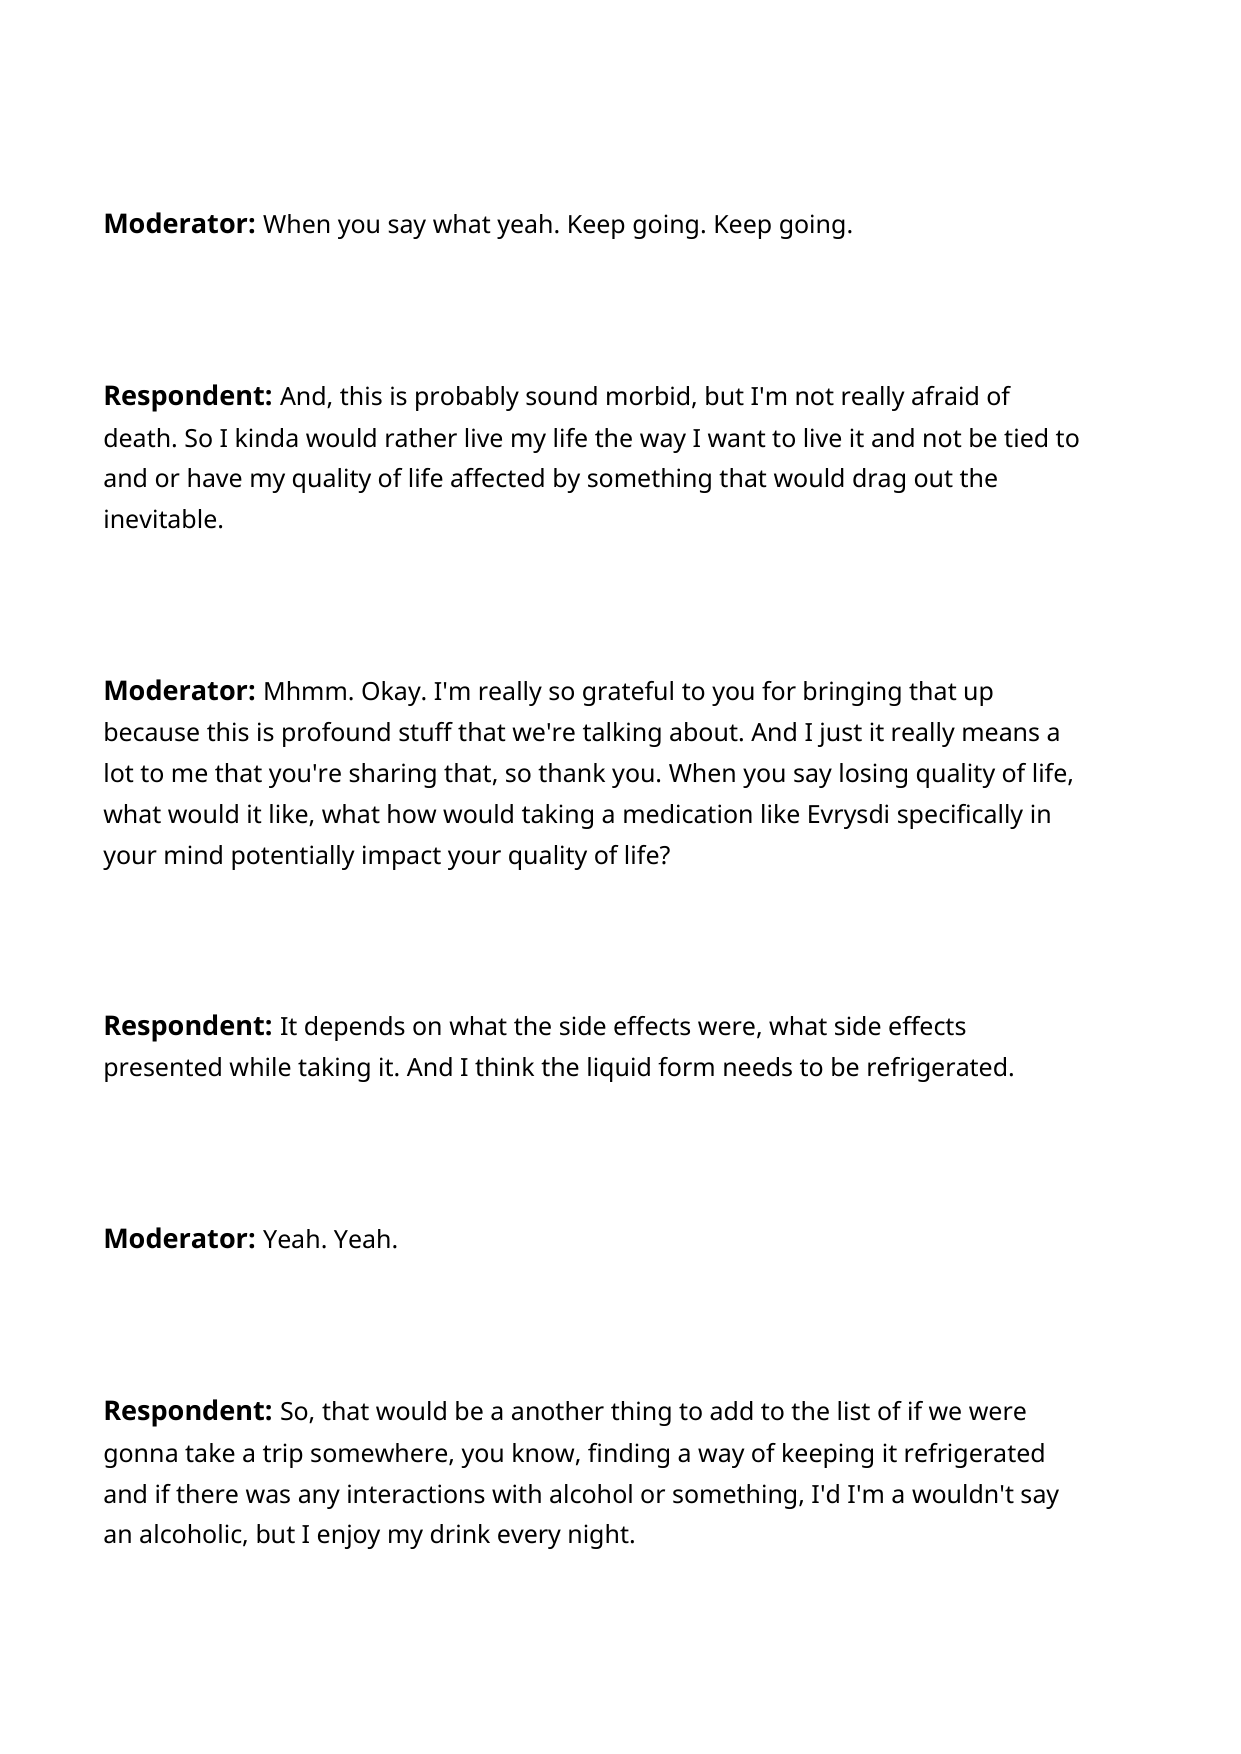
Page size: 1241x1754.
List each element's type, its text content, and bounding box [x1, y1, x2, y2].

text Respondent: And, this is probably sound morbid, but I'm not really afraid of death. So I kinda would rather live my life the way I want to live it and not be tied to and or have my quality of life affected by something that would drag out the inevitable. [103, 377, 1090, 536]
text Moderator: When you say what yeah. Keep going. Keep going. [103, 204, 1090, 241]
text Moderator: Yeah. Yeah. [103, 1219, 1090, 1256]
text Respondent: It depends on what the side effects were, what side effects presented while taking it. And I think the liquid form needs to be refrigerated. [103, 1006, 1090, 1084]
text Respondent: So, that would be a another thing to add to the list of if we were gonna take a trip somewhere, you know, finding a way of keeping it refrigerated and if there was any interactions with alcohol or something, I'd I'm a wouldn't say an alcoholic, but I enjoy my drink every night. [103, 1392, 1090, 1551]
text Moderator: Mhmm. Okay. I'm really so grateful to you for bringing that up because this is profound stuff that we're talking about. And I just it really means a lot to me that you're sharing that, so thank you. When you say losing quality of life, what would it like, what how would taking a medication like Evrysdi specifically in your mind potentially impact your quality of life? [103, 671, 1090, 871]
